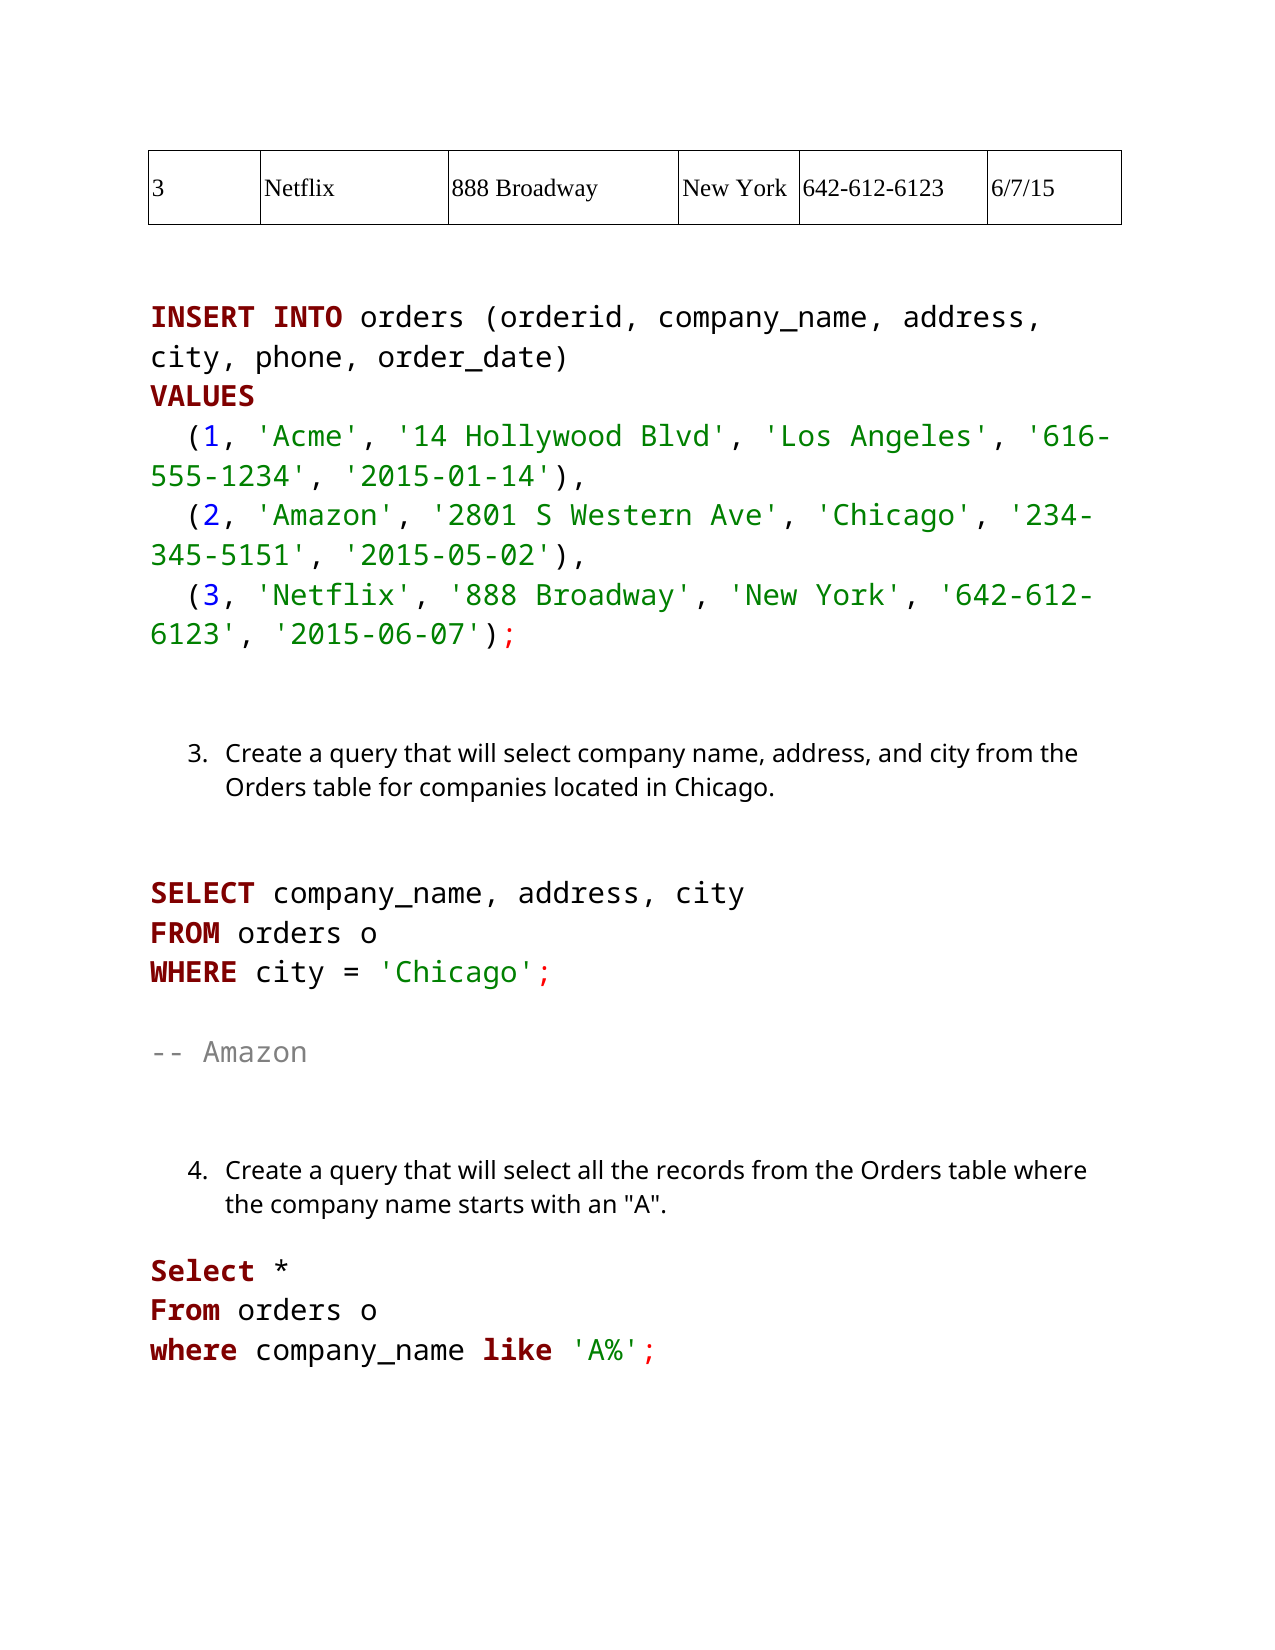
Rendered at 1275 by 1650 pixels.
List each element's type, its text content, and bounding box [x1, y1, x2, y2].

table_cell 3 [149, 151, 260, 223]
text (2, 'Amazon', '2801 S Western Ave', 'Chicago', '234-345-5151', '2015-05-02'), [150, 494, 1125, 574]
text (1, 'Acme', '14 Hollywood Blvd', 'Los Angeles', '616-555-1234', '2015-01-14'), [150, 415, 1125, 494]
text From orders o [150, 1290, 1125, 1329]
table_cell Netflix [261, 151, 448, 223]
text WHERE city = 'Chicago'; [150, 952, 1125, 991]
table_cell 888 Broadway [449, 151, 678, 223]
text FROM orders o [150, 912, 1125, 952]
table_cell 642-612-6123 [800, 151, 987, 223]
table_cell New York [679, 151, 799, 223]
list Create a query that will select company name, address, and city from the Orders table for companies located in Chicago. [187, 735, 1125, 803]
text VALUES [150, 376, 1125, 415]
table_cell 6/7/15 [988, 151, 1121, 223]
text SELECT company_name, address, city [150, 872, 1125, 912]
text -- Amazon [150, 1031, 1125, 1071]
text (3, 'Netflix', '888 Broadway', 'New York', '642-612-6123', '2015-06-07'); [150, 574, 1125, 653]
text INSERT INTO orders (orderid, company_name, address, city, phone, order_date) [150, 296, 1125, 376]
text Select * [150, 1250, 1125, 1290]
text where company_name like 'A%'; [150, 1329, 1125, 1369]
list Create a query that will select all the records from the Orders table where the company name starts with an "A". [187, 1153, 1125, 1221]
